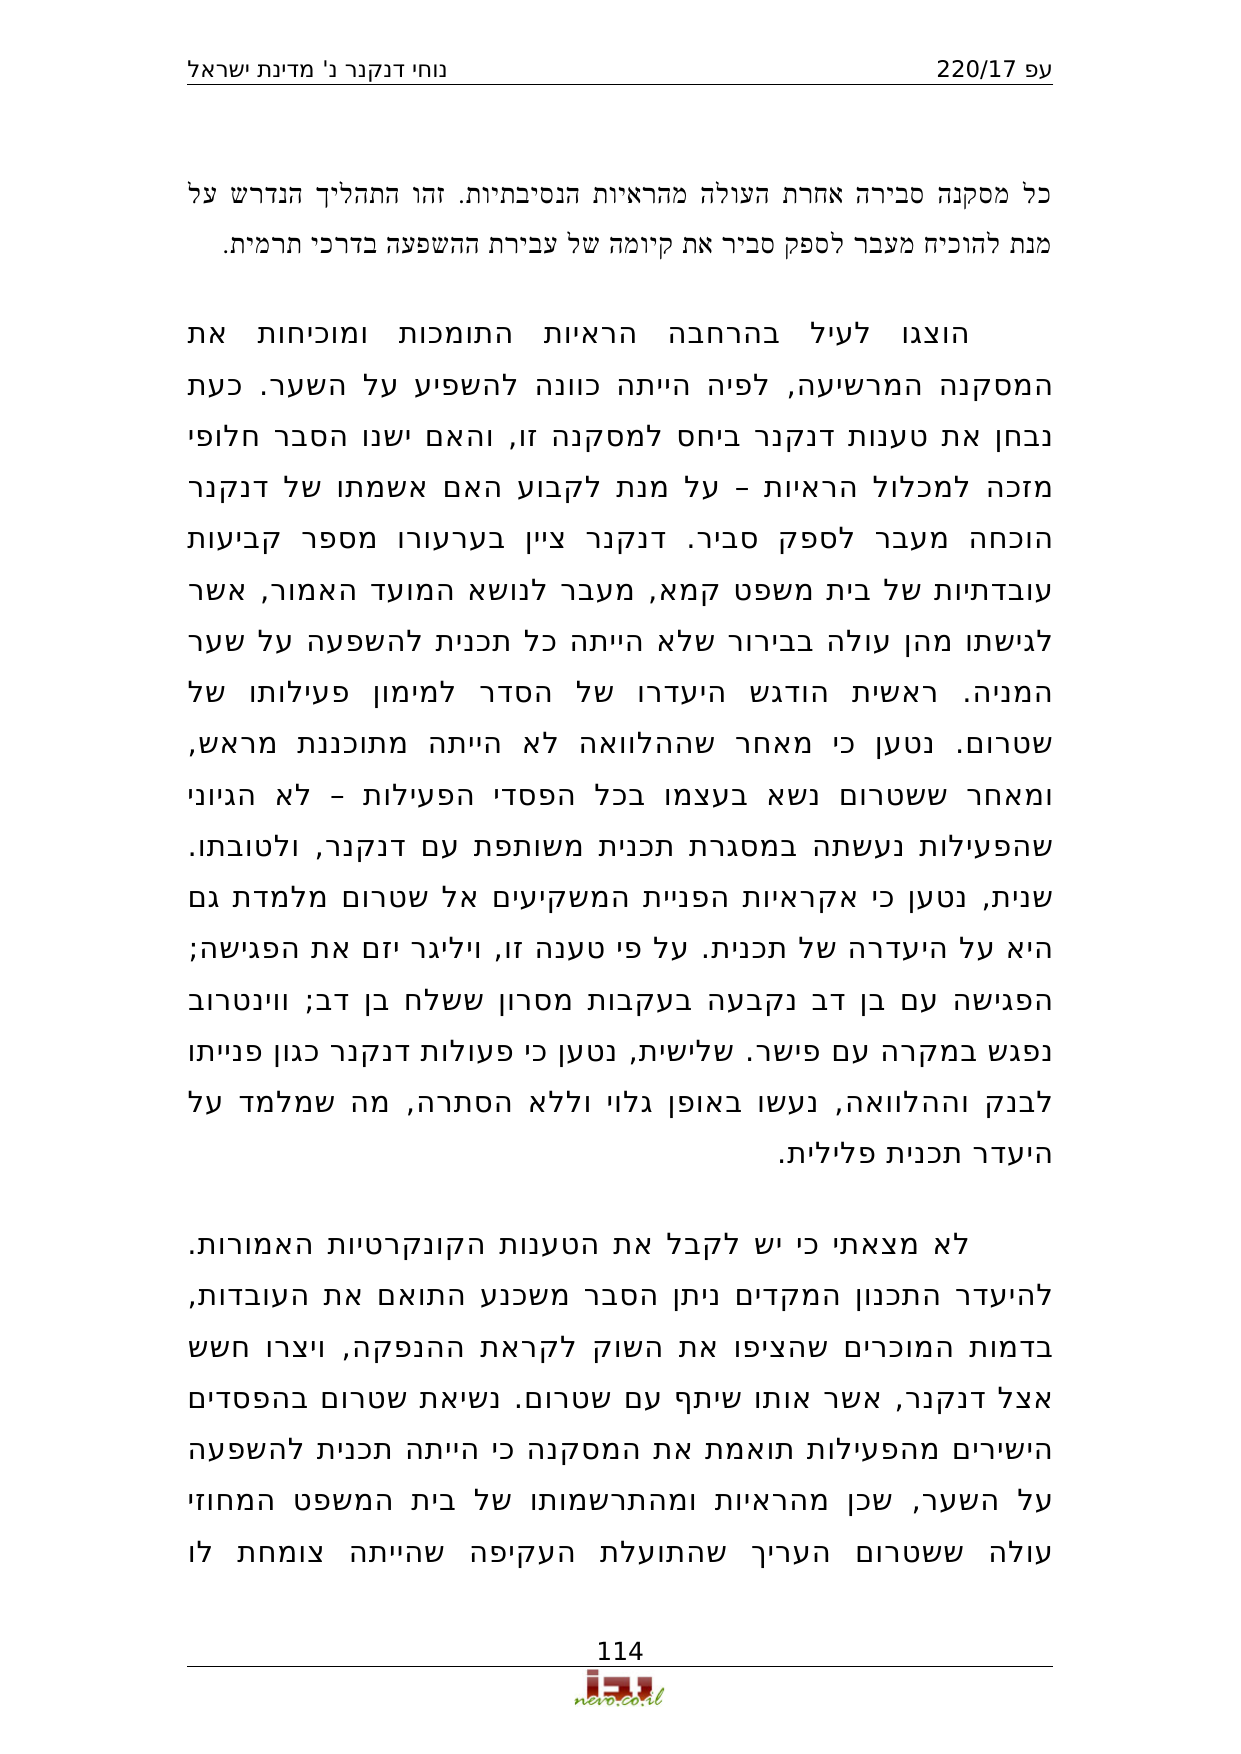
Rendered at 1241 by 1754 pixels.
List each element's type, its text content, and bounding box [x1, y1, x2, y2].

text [187, 1227, 1053, 1569]
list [187, 177, 1053, 260]
picture [574, 1669, 666, 1707]
text הוצגו לעיל בהרחבה הראיות התומכות ומוכיחות את המסקנה המרשיעה, לפיה הייתה כוונה להשפיע על השער. כעת נבחן את טענות דנקנר ביחס למסקנה זו, והאם ישנו הסבר חלופי מזכה למכלול הראיות – על מנת לקבוע האם אשמתו של דנקנר הוכחה מעבר לספק סביר. דנקנר ציין בערעורו מספר קביעות עובדתיות של בית משפט קמא, מעבר לנושא המועד האמור, אשר לגישתו מהן עולה בבירור שלא הייתה כל תכנית להשפעה על שער המניה. ראשית הודגש היעדרו של הסדר למימון פעילותו של שטרום. נטען כי מאחר שההלוואה לא הייתה מתוכננת מראש, ומאחר ששטרום נשא בעצמו בכל הפסדי הפעילות – לא הגיוני שהפעילות נעשתה במסגרת תכנית משותפת עם דנקנר, ולטובתו. שנית, נטען כי אקראיות הפניית המשקיעים אל שטרום מלמדת גם היא על היעדרה של תכנית. על פי טענה זו, ויליגר יזם את הפגישה; הפגישה עם בן דב נקבעה בעקבות מסרון ששלח בן דב; ווינטרוב נפגש במקרה עם פישר. שלישית, נטען כי פעולות דנקנר כגון פנייתו לבנק וההלוואה, נעשו באופן גלוי וללא הסתרה, מה שמלמד על היעדר תכנית פלילית. [187, 316, 1053, 1171]
